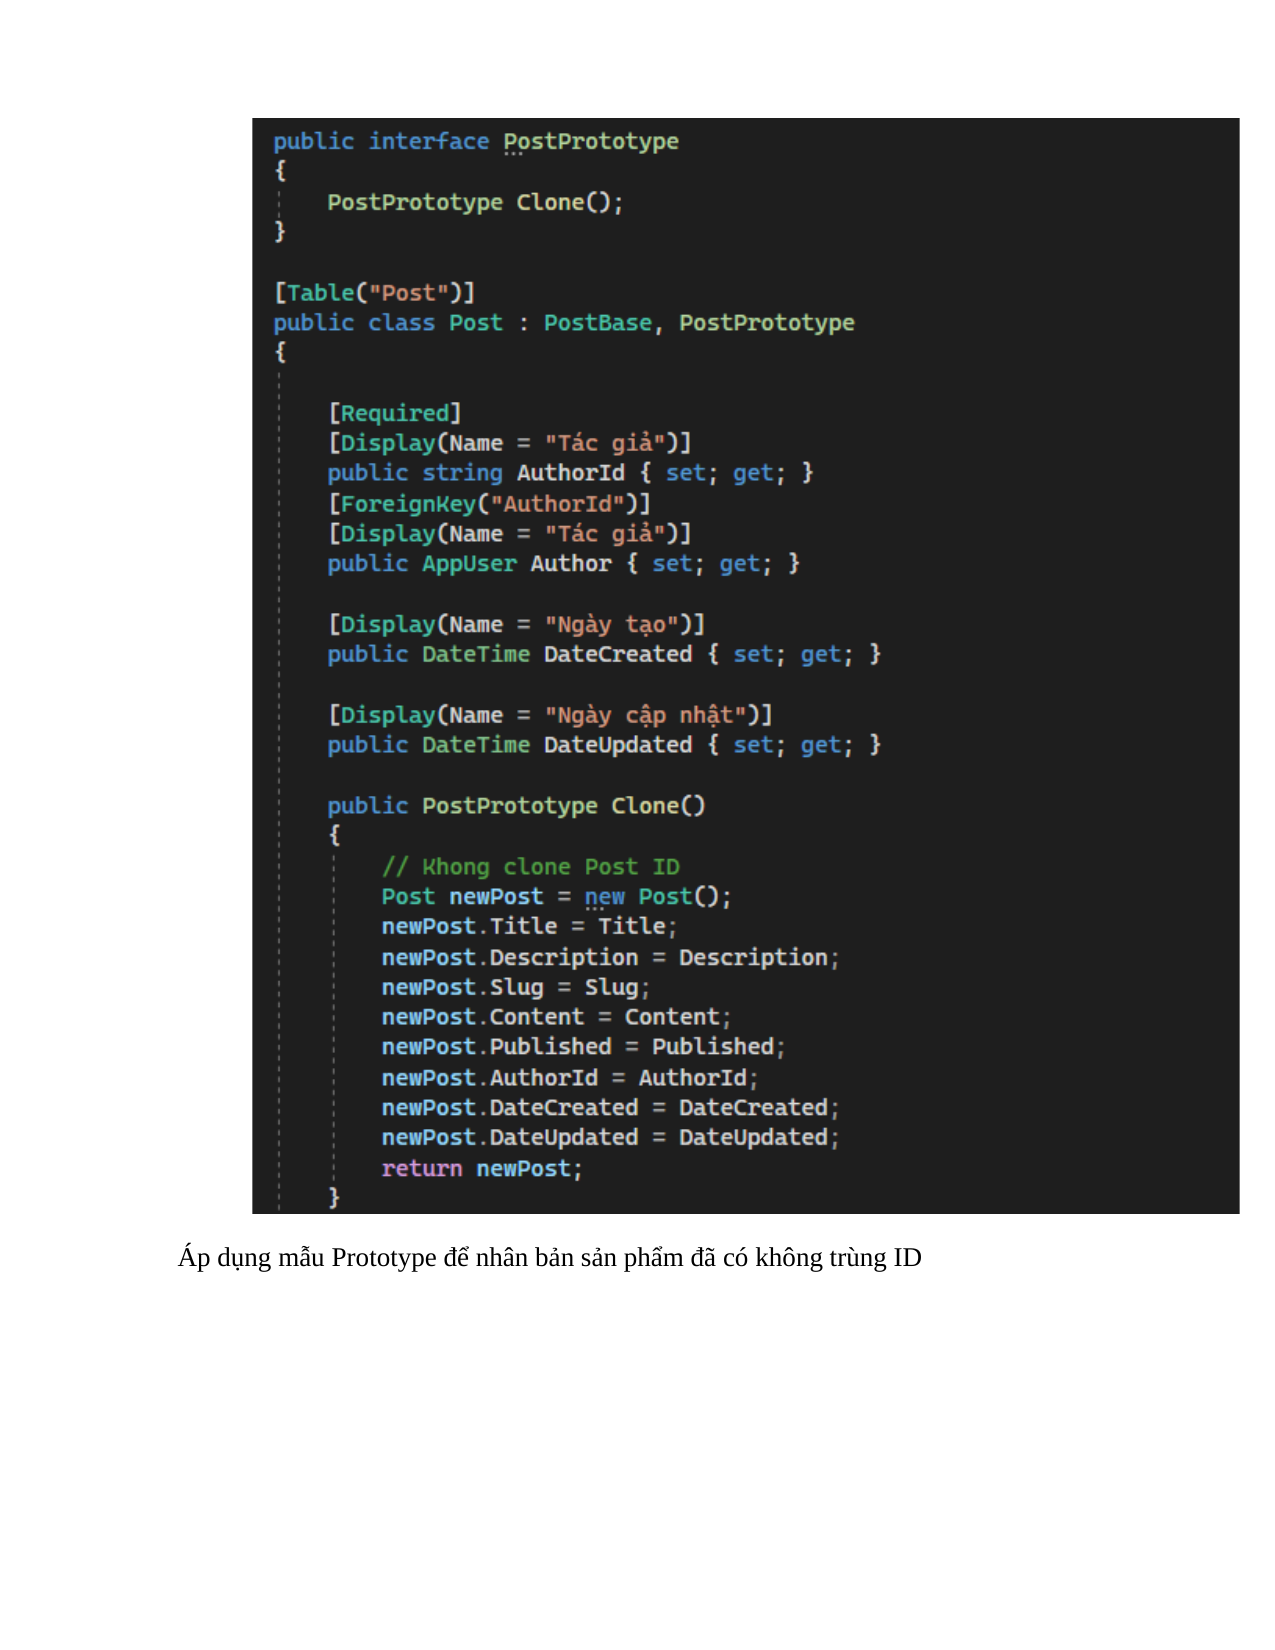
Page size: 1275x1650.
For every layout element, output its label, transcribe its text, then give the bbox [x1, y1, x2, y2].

text Áp dụng mẫu Prototype để nhân bản sản phẩm đã có không trùng ID [177, 1241, 1186, 1273]
picture [252, 118, 1240, 1214]
